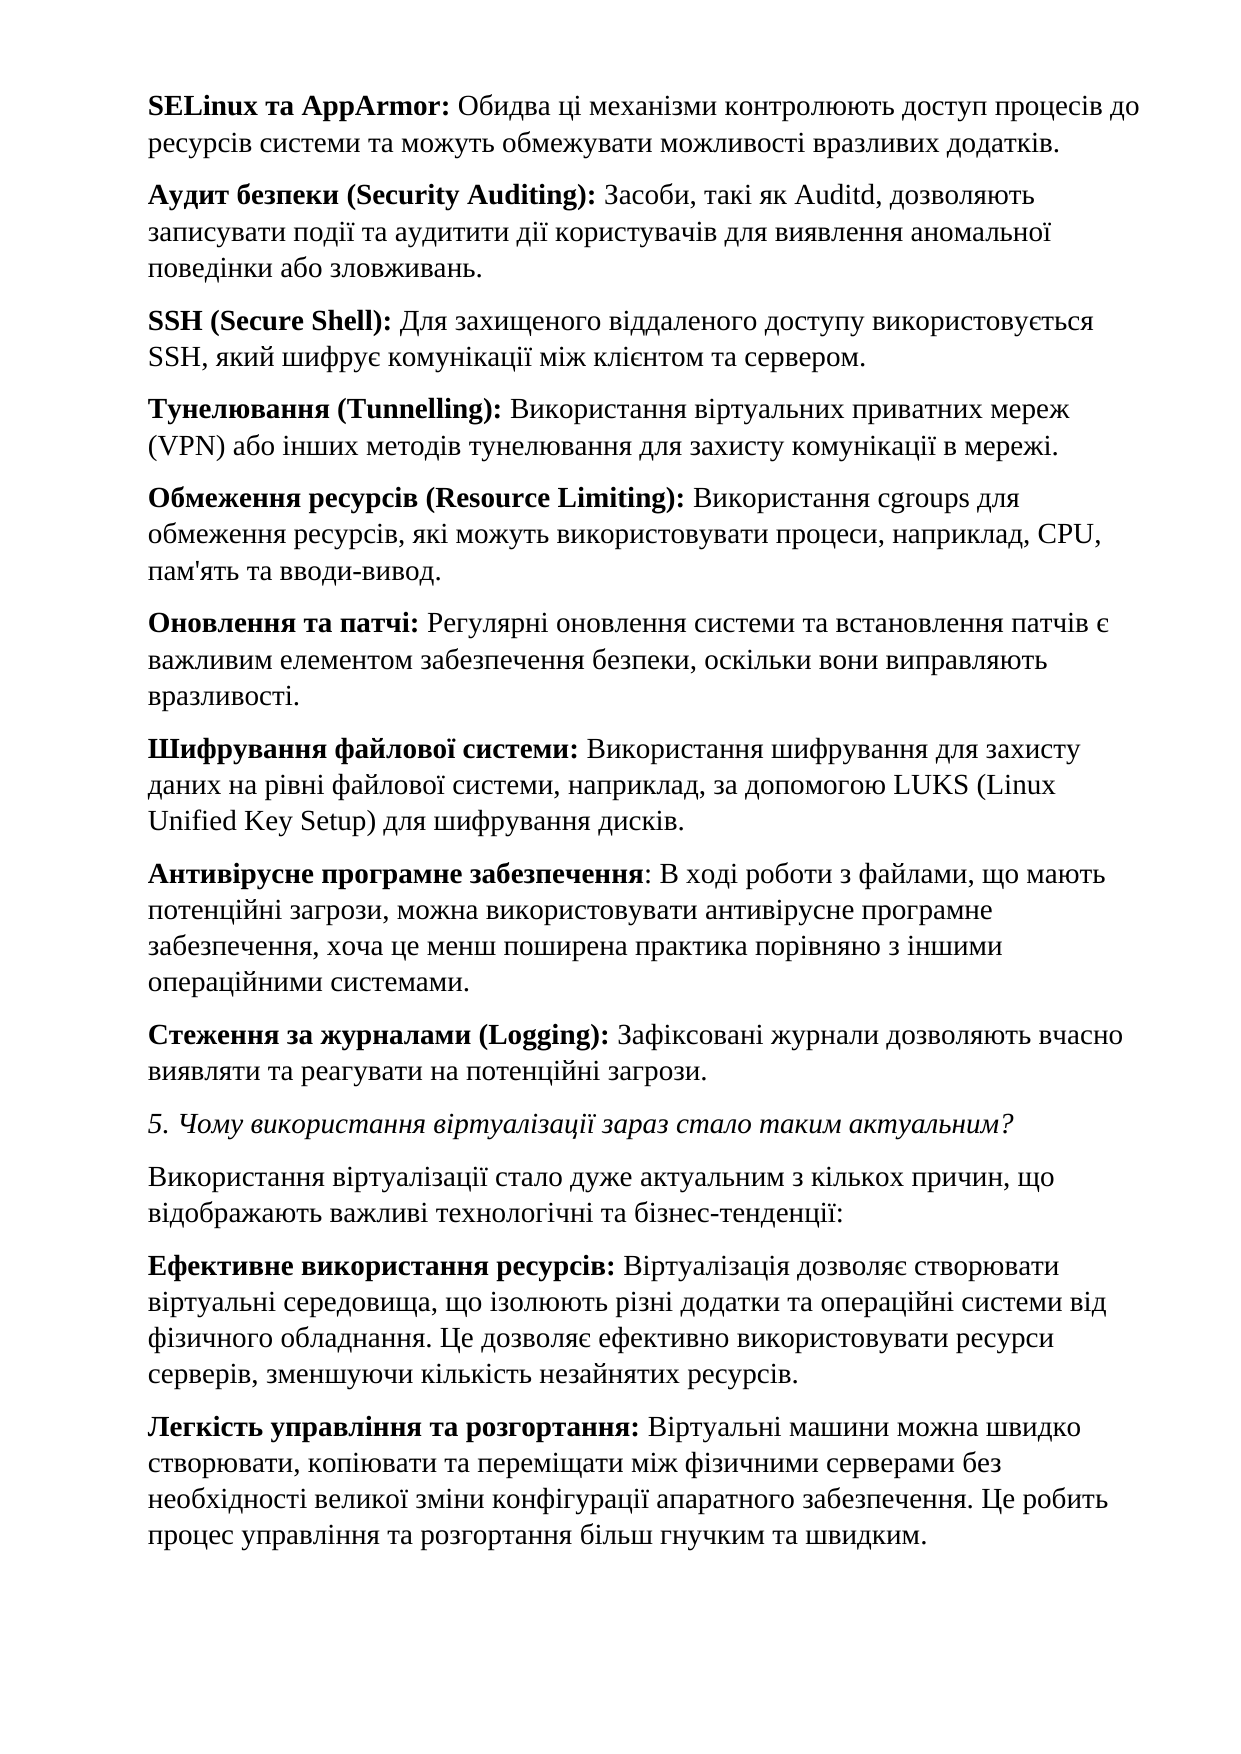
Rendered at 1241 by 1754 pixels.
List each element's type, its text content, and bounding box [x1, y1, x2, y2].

text SSH (Secure Shell): Для захищеного віддаленого доступу використовується SSH, який шифрує комунікації між клієнтом та сервером. [148, 303, 1152, 372]
text Легкість управління та розгортання: Віртуальні машини можна швидко створювати, копіювати та переміщати між фізичними серверами без необхідності великої зміни конфігурації апаратного забезпечення. Це робить процес управління та розгортання більш гнучким та швидким. [148, 1409, 1152, 1551]
text Ефективне використання ресурсів: Віртуалізація дозволяє створювати віртуальні середовища, що ізолюють різні додатки та операційні системи від фізичного обладнання. Це дозволяє ефективно використовувати ресурси серверів, зменшуючи кількість незайнятих ресурсів. [148, 1248, 1152, 1390]
text Тунелювання (Tunnelling): Використання віртуальних приватних мереж (VPN) або інших методів тунелювання для захисту комунікації в мережі. [148, 392, 1152, 461]
text Антивірусне програмне забезпечення: В ході роботи з файлами, що мають потенційні загрози, можна використовувати антивірусне програмне забезпечення, хоча це менш поширена практика порівняно з іншими операційними системами. [148, 856, 1152, 998]
text Шифрування файлової системи: Використання шифрування для захисту даних на рівні файлової системи, наприклад, за допомогою LUKS (Linux Unified Key Setup) для шифрування дисків. [148, 731, 1152, 837]
text Обмеження ресурсів (Resource Limiting): Використання cgroups для обмеження ресурсів, які можуть використовувати процеси, наприклад, CPU, пам'ять та вводи-вивод. [148, 481, 1152, 586]
text Оновлення та патчі: Регулярні оновлення системи та встановлення патчів є важливим елементом забезпечення безпеки, оскільки вони виправляють вразливості. [148, 606, 1152, 711]
text Стеження за журналами (Logging): Зафіксовані журнали дозволяють вчасно виявляти та реагувати на потенційні загрози. [148, 1017, 1152, 1087]
text Використання віртуалізації стало дуже актуальним з кількох причин, що відображають важливі технологічні та бізнес-тенденції: [148, 1159, 1152, 1228]
text 5. Чому використання віртуалізації зараз стало таким актуальним? [148, 1106, 1152, 1139]
text Аудит безпеки (Security Auditing): Засоби, такі як Auditd, дозволяють записувати події та аудитити дії користувачів для виявлення аномальної поведінки або зловживань. [148, 177, 1152, 283]
text SELinux та AppArmor: Обидва ці механізми контролюють доступ процесів до ресурсів системи та можуть обмежувати можливості вразливих додатків. [148, 88, 1152, 158]
